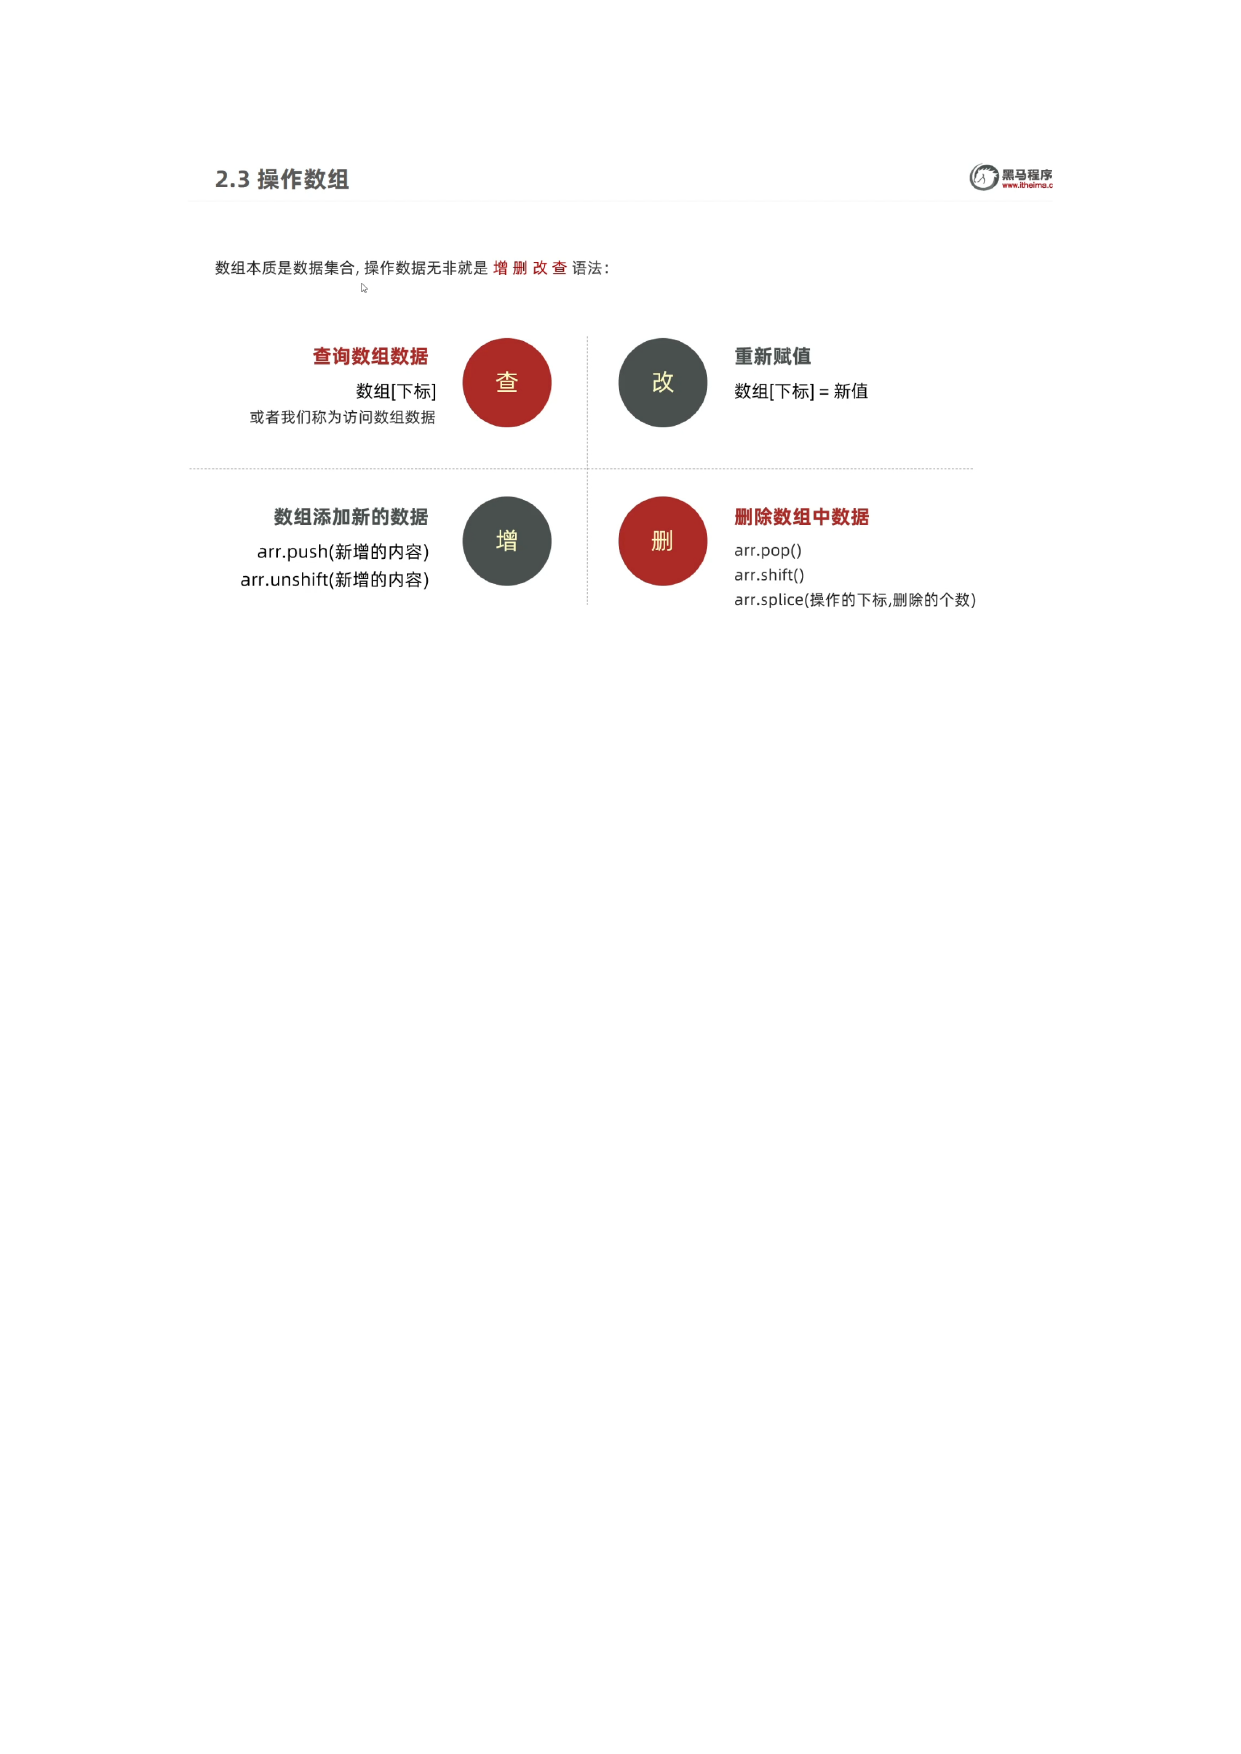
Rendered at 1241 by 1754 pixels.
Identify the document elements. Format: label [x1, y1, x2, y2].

picture [187, 162, 1053, 656]
